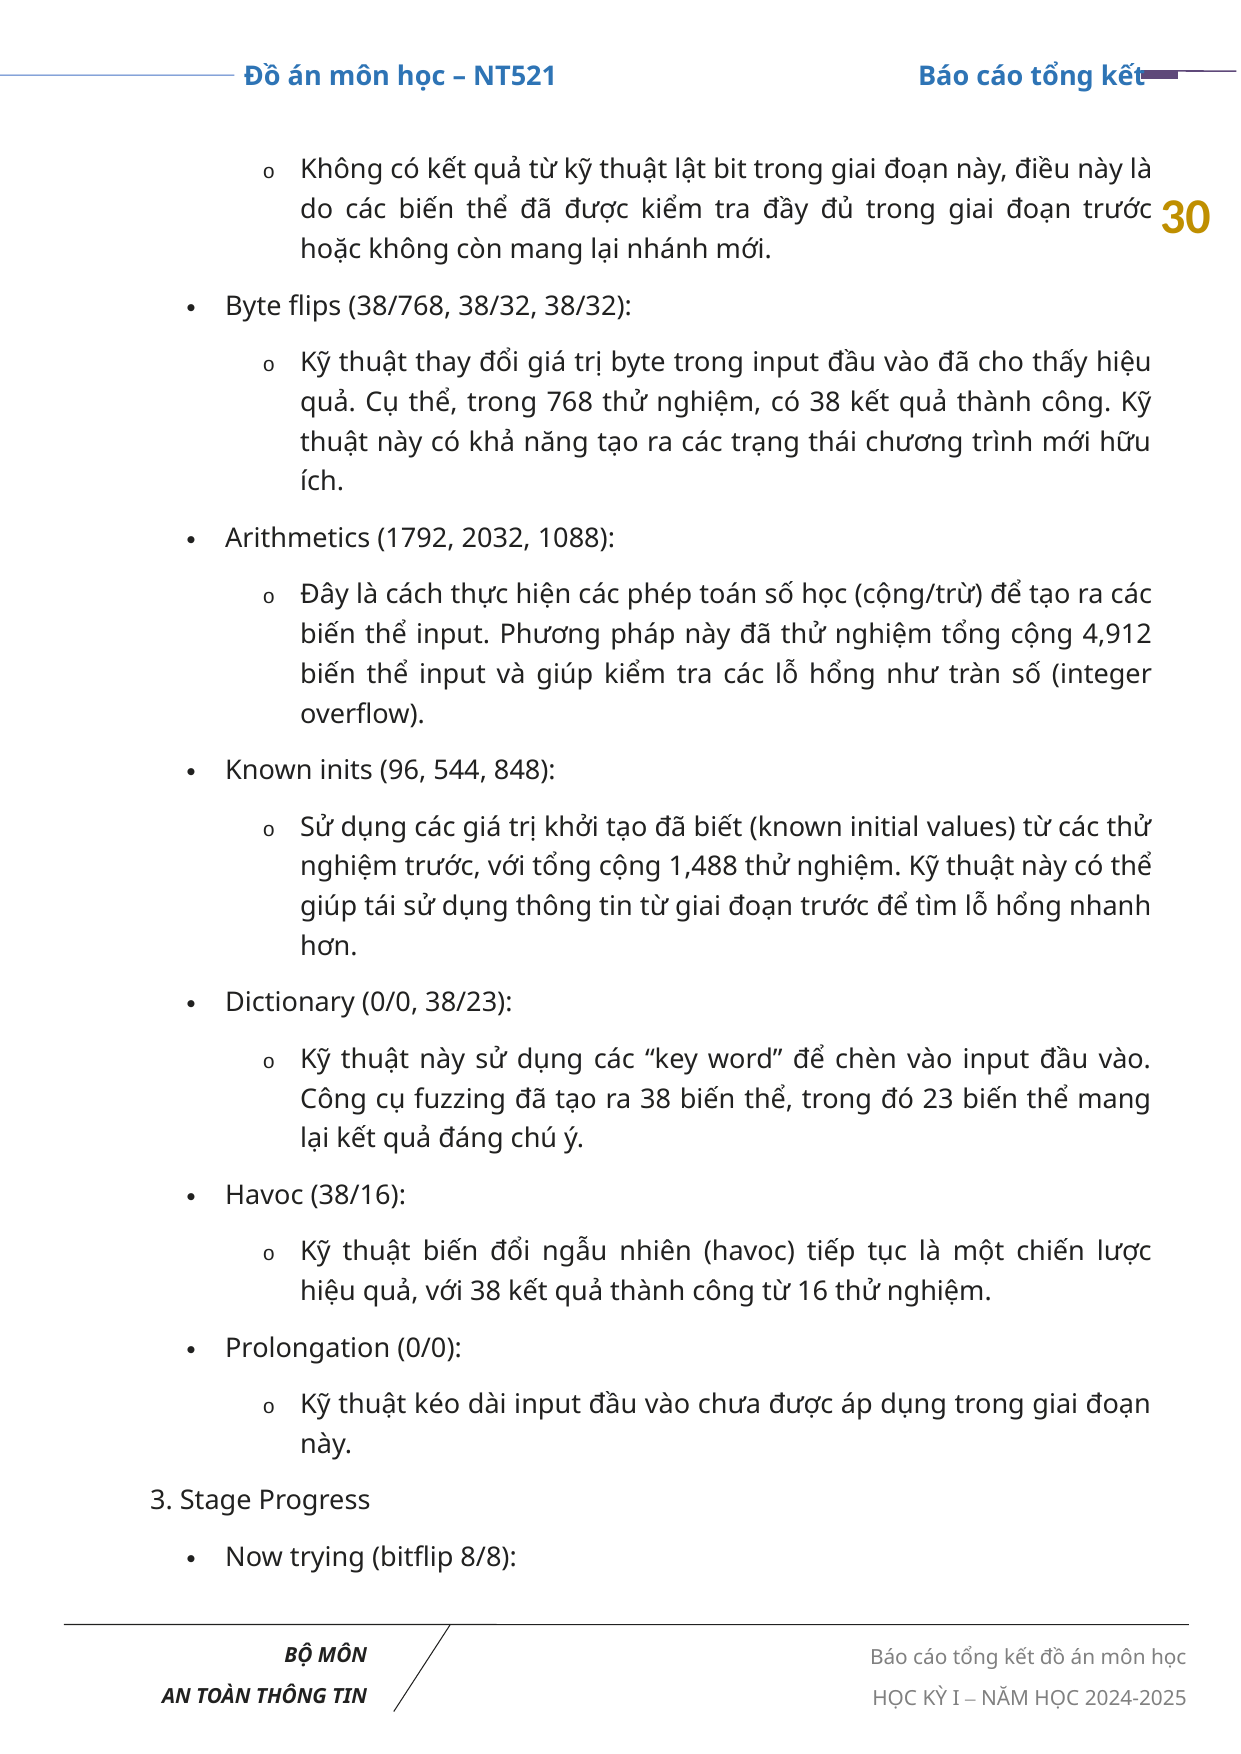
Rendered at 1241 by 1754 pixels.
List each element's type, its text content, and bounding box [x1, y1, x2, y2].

list Kỹ thuật biến đổi ngẫu nhiên (havoc) tiếp tục là một chiến lược hiệu quả, với 38 kết quả thành công từ 16 thử nghiệm. [262, 1232, 1153, 1308]
list Dictionary (0/0, 38/23): [187, 983, 1153, 1020]
list Havoc (38/16): [187, 1175, 1153, 1212]
list Sử dụng các giá trị khởi tạo đã biết (known initial values) từ các thử nghiệm trước, với tổng cộng 1,488 thử nghiệm. Kỹ thuật này có thể giúp tái sử dụng thông tin từ giai đoạn trước để tìm lỗ hổng nhanh hơn. [262, 807, 1153, 963]
list Prolongation (0/0): [187, 1328, 1153, 1365]
list Không có kết quả từ kỹ thuật lật bit trong giai đoạn này, điều này là do các biến thể đã được kiểm tra đầy đủ trong giai đoạn trước hoặc không còn mang lại nhánh mới. [262, 150, 1153, 266]
list Known inits (96, 544, 848): [187, 751, 1153, 787]
list Arithmetics (1792, 2032, 1088): [187, 518, 1153, 555]
list Đây là cách thực hiện các phép toán số học (cộng/trừ) để tạo ra các biến thể input. Phương pháp này đã thử nghiệm tổng cộng 4,912 biến thể input và giúp kiểm tra các lỗ hổng như tràn số (integer overflow). [262, 575, 1153, 731]
text 3. Stage Progress [150, 1481, 1153, 1518]
list Kỹ thuật thay đổi giá trị byte trong input đầu vào đã cho thấy hiệu quả. Cụ thể, trong 768 thử nghiệm, có 38 kết quả thành công. Kỹ thuật này có khả năng tạo ra các trạng thái chương trình mới hữu ích. [262, 342, 1153, 499]
list Kỹ thuật kéo dài input đầu vào chưa được áp dụng trong giai đoạn này. [262, 1384, 1153, 1461]
list Now trying (bitflip 8/8): [187, 1537, 1153, 1574]
list Kỹ thuật này sử dụng các “key word” để chèn vào input đầu vào. Công cụ fuzzing đã tạo ra 38 biến thể, trong đó 23 biến thể mang lại kết quả đáng chú ý. [262, 1039, 1153, 1156]
list Byte flips (38/768, 38/32, 38/32): [187, 286, 1153, 323]
